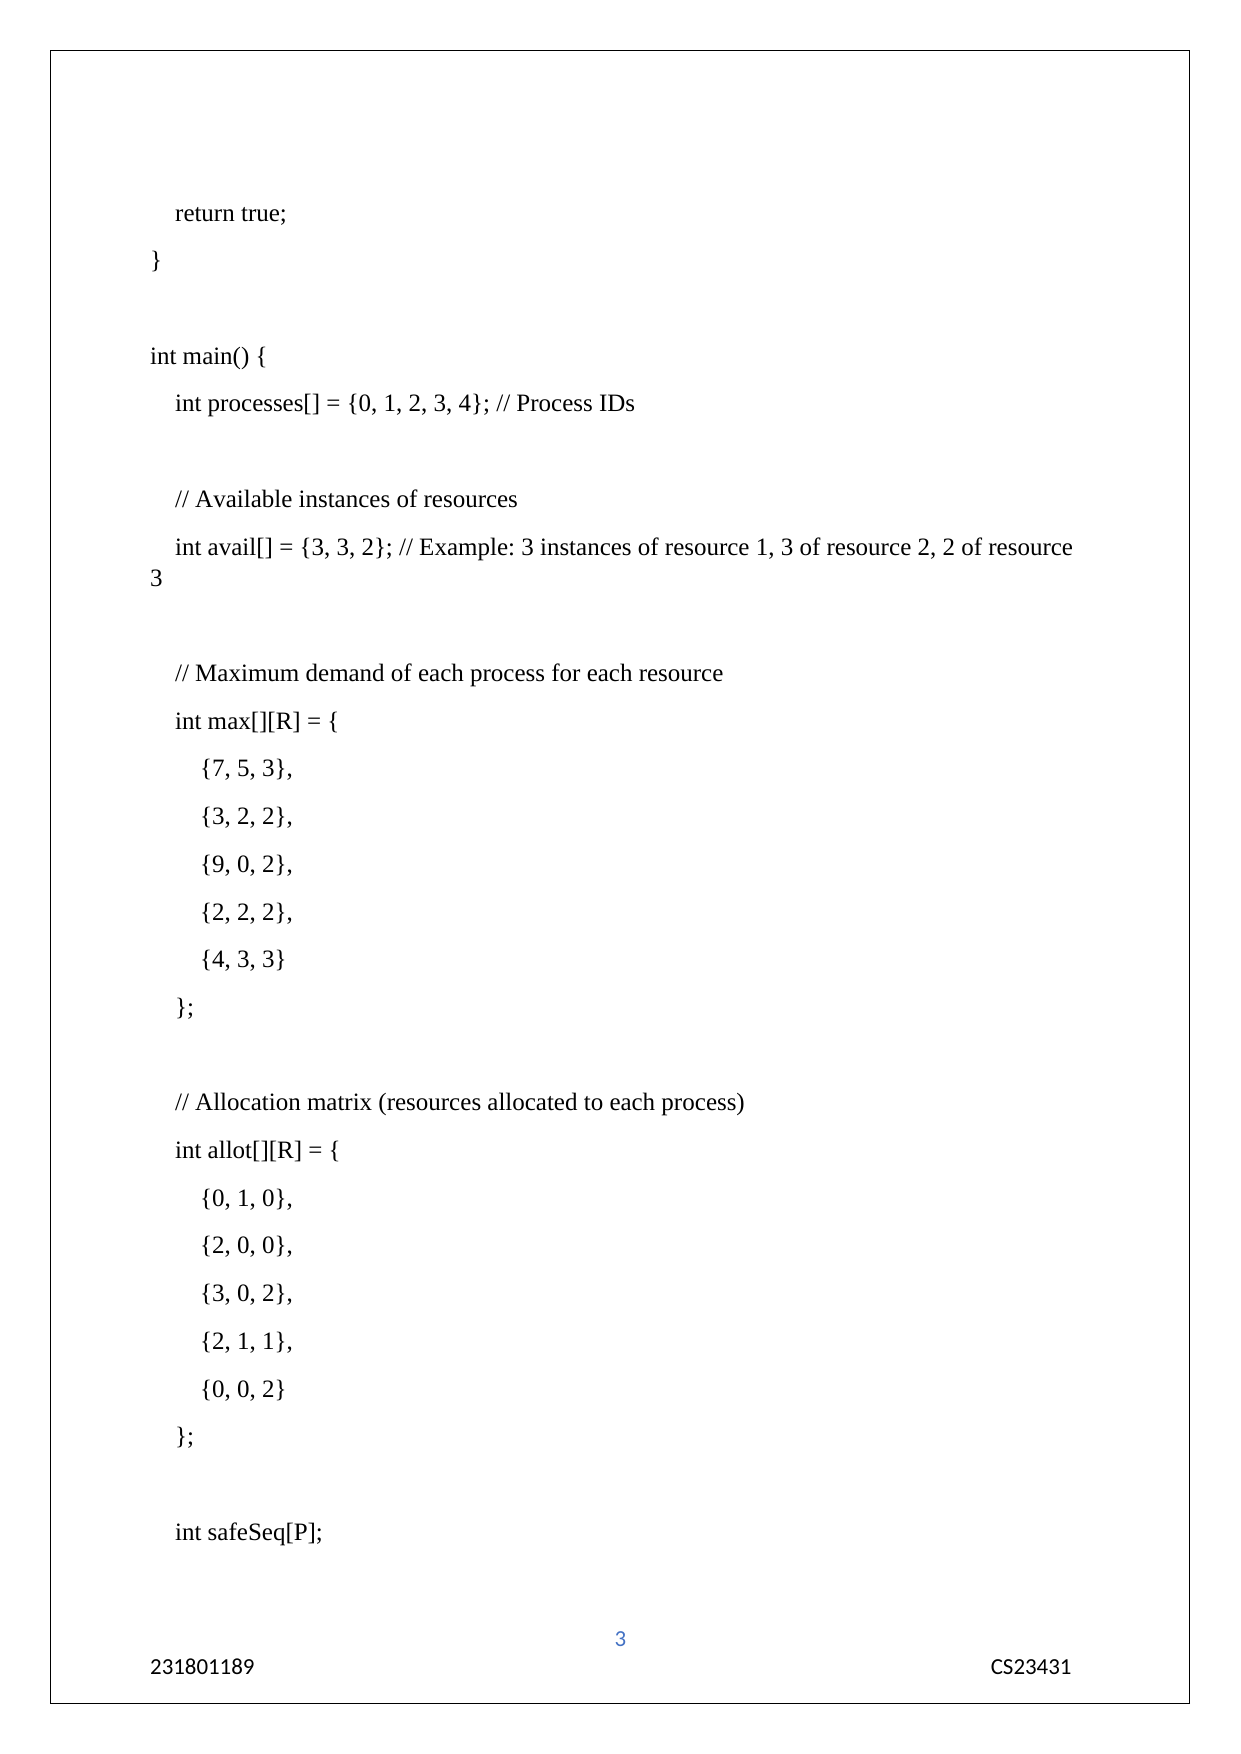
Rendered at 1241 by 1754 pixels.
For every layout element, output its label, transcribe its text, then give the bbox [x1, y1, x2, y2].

text {0, 1, 0}, [150, 1183, 1090, 1212]
text int safeSeq[P]; [150, 1517, 1090, 1546]
text int processes[] = {0, 1, 2, 3, 4}; // Process IDs [150, 388, 1090, 417]
text }; [150, 992, 1090, 1021]
text // Available instances of resources [150, 484, 1090, 513]
text {4, 3, 3} [150, 944, 1090, 973]
text int allot[][R] = { [150, 1135, 1090, 1164]
text {2, 2, 2}, [150, 897, 1090, 925]
text {2, 1, 1}, [150, 1326, 1090, 1355]
text {3, 0, 2}, [150, 1278, 1090, 1307]
text int main() { [150, 341, 1090, 369]
text int max[][R] = { [150, 706, 1090, 734]
text {2, 0, 0}, [150, 1231, 1090, 1259]
text int avail[] = {3, 3, 2}; // Example: 3 instances of resource 1, 3 of resource 2, 2 of resource 3 [150, 532, 1090, 591]
text // Allocation matrix (resources allocated to each process) [150, 1087, 1090, 1116]
text {7, 5, 3}, [150, 753, 1090, 782]
text {3, 2, 2}, [150, 801, 1090, 830]
text }; [150, 1421, 1090, 1450]
text {0, 0, 2} [150, 1374, 1090, 1402]
text return true; [150, 198, 1090, 226]
text } [150, 245, 1090, 274]
text {9, 0, 2}, [150, 849, 1090, 878]
text // Maximum demand of each process for each resource [150, 658, 1090, 687]
